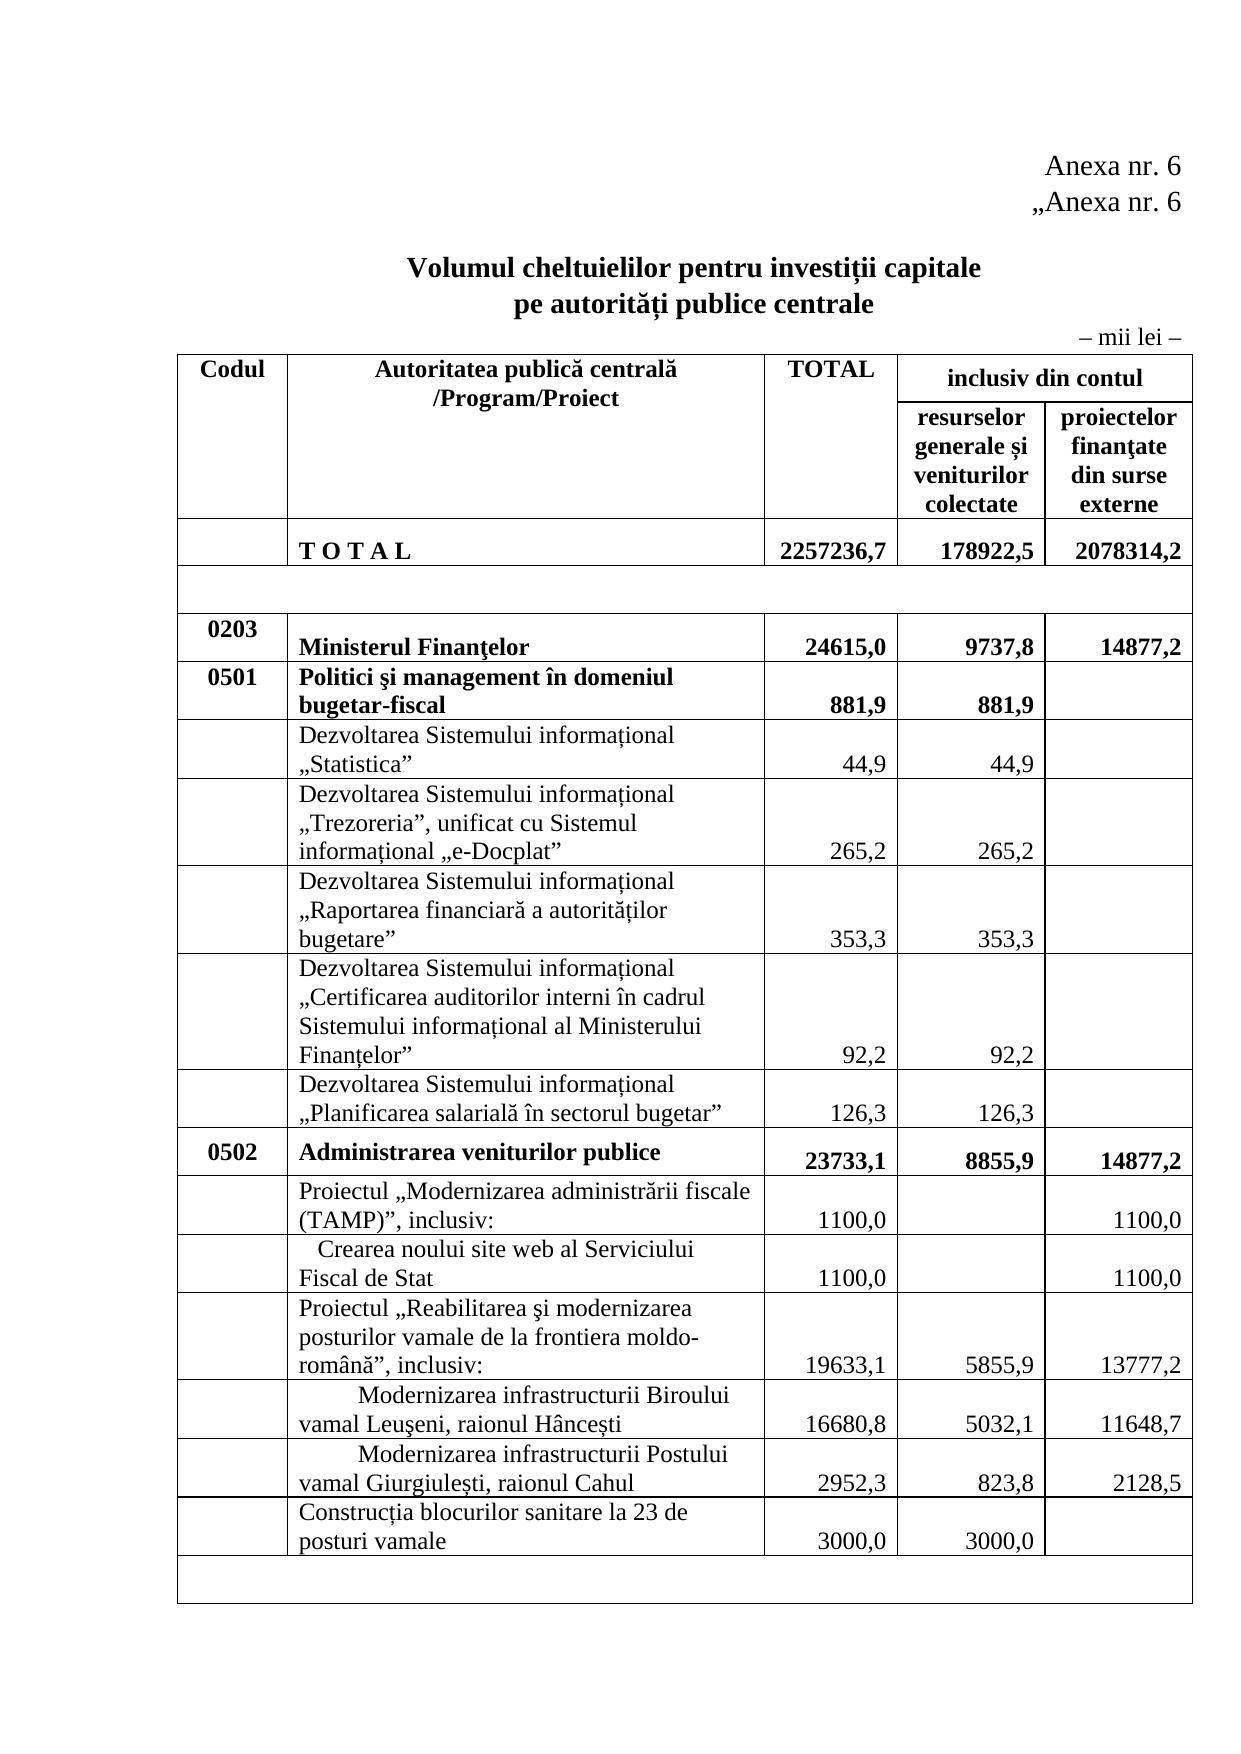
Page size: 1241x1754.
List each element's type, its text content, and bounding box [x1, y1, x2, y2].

table_cell 14877,2 [1046, 614, 1192, 661]
table_cell [178, 720, 287, 778]
text „Anexa nr. 6 [207, 184, 1181, 217]
table_cell [898, 1176, 1044, 1233]
table_cell Dezvoltarea Sistemului informațional „Planificarea salarială în sectorul bugetar” [288, 1070, 764, 1127]
table_cell 2128,5 [1046, 1439, 1192, 1496]
table_cell Dezvoltarea Sistemului informațional „Statistica” [288, 720, 764, 778]
table_cell 1100,0 [765, 1235, 897, 1292]
table_cell proiectelor finanţate din surse externe [1046, 403, 1192, 517]
table_cell 2952,3 [765, 1439, 897, 1496]
table_cell [1046, 866, 1192, 952]
table_header inclusiv din contul [898, 355, 1192, 401]
table_cell 44,9 [898, 720, 1044, 778]
table_cell 881,9 [898, 662, 1044, 719]
table_cell 11648,7 [1046, 1380, 1192, 1438]
table_cell [178, 779, 287, 865]
table_cell [1046, 954, 1192, 1068]
table_cell [178, 1070, 287, 1127]
table_cell [1046, 1070, 1192, 1127]
table_cell Politici şi management în domeniul bugetar-fiscal [288, 662, 764, 719]
table_cell 92,2 [898, 954, 1044, 1068]
table_cell 92,2 [765, 954, 897, 1068]
table_cell Ministerul Finanţelor [288, 614, 764, 661]
table_cell [898, 1235, 1044, 1292]
text Volumul cheltuielilor pentru investiții capitale [207, 250, 1181, 284]
table_cell [178, 1439, 287, 1496]
table_cell 19633,1 [765, 1293, 897, 1379]
table_cell Dezvoltarea Sistemului informațional „Raportarea financiară a autorităților bugetare” [288, 866, 764, 952]
table_cell [178, 1380, 287, 1438]
table_cell [178, 1235, 287, 1292]
table_cell 3000,0 [765, 1498, 897, 1555]
table_cell 353,3 [765, 866, 897, 952]
table_cell [178, 1498, 287, 1555]
table_cell Modernizarea infrastructurii Biroului vamal Leuşeni, raionul Hâncești [288, 1380, 764, 1438]
table_cell 13777,2 [1046, 1293, 1192, 1379]
table_cell 1100,0 [1046, 1176, 1192, 1233]
table_cell Modernizarea infrastructurii Postului vamal Giurgiulești, raionul Cahul [288, 1439, 764, 1496]
table_cell 8855,9 [898, 1128, 1044, 1175]
table_cell 5032,1 [898, 1380, 1044, 1438]
table_header Autoritatea publică centrală /Program/Proiect [288, 355, 764, 517]
table_cell [178, 954, 287, 1068]
table_header Codul [178, 355, 287, 517]
table_header TOTAL [765, 355, 897, 517]
table_cell [178, 566, 1192, 613]
table_cell 2078314,2 [1046, 519, 1192, 565]
table_cell Crearea noului site web al Serviciului Fiscal de Stat [288, 1235, 764, 1292]
table_cell 265,2 [898, 779, 1044, 865]
table_cell 823,8 [898, 1439, 1044, 1496]
table_cell 265,2 [765, 779, 897, 865]
text Anexa nr. 6 [207, 148, 1181, 181]
table_cell 16680,8 [765, 1380, 897, 1438]
table_cell [1046, 720, 1192, 778]
table_cell 1100,0 [765, 1176, 897, 1233]
table_cell [178, 519, 287, 565]
table_cell 0203 [178, 614, 287, 661]
table_cell 3000,0 [898, 1498, 1044, 1555]
text pe autorități publice centrale [207, 286, 1181, 320]
table_cell 5855,9 [898, 1293, 1044, 1379]
table_cell 44,9 [765, 720, 897, 778]
table_cell [1046, 779, 1192, 865]
table_cell [1046, 662, 1192, 719]
table_cell Administrarea veniturilor publice [288, 1128, 764, 1175]
table_cell 0501 [178, 662, 287, 719]
table_cell 1100,0 [1046, 1235, 1192, 1292]
table_cell 14877,2 [1046, 1128, 1192, 1175]
table_cell 881,9 [765, 662, 897, 719]
table_cell [178, 866, 287, 952]
table_cell 126,3 [898, 1070, 1044, 1127]
table_cell [1046, 1498, 1192, 1555]
table_cell 353,3 [898, 866, 1044, 952]
table_cell 0502 [178, 1128, 287, 1175]
table_cell [178, 1556, 1192, 1603]
table_cell Proiectul „Reabilitarea şi modernizarea posturilor vamale de la frontiera moldo-română”, inclusiv: [288, 1293, 764, 1379]
table_cell Construcția blocurilor sanitare la 23 de posturi vamale [288, 1498, 764, 1555]
table_cell [178, 1176, 287, 1233]
table_cell [178, 1293, 287, 1379]
table_cell Dezvoltarea Sistemului informațional „Certificarea auditorilor interni în cadrul Sistemului informațional al Ministerului Finanțelor” [288, 954, 764, 1068]
table_cell 126,3 [765, 1070, 897, 1127]
table_cell 9737,8 [898, 614, 1044, 661]
table_cell resurselor generale și veniturilor colectate [898, 403, 1044, 517]
table_cell Dezvoltarea Sistemului informațional „Trezoreria”, unificat cu Sistemul informațional „e-Docplat” [288, 779, 764, 865]
table_cell 178922,5 [898, 519, 1044, 565]
table_cell 2257236,7 [765, 519, 897, 565]
text – mii lei – [207, 322, 1181, 351]
table_cell T O T A L [288, 519, 764, 565]
table_cell 24615,0 [765, 614, 897, 661]
table_cell Proiectul „Modernizarea administrării fiscale (TAMP)”, inclusiv: [288, 1176, 764, 1233]
table_cell 23733,1 [765, 1128, 897, 1175]
